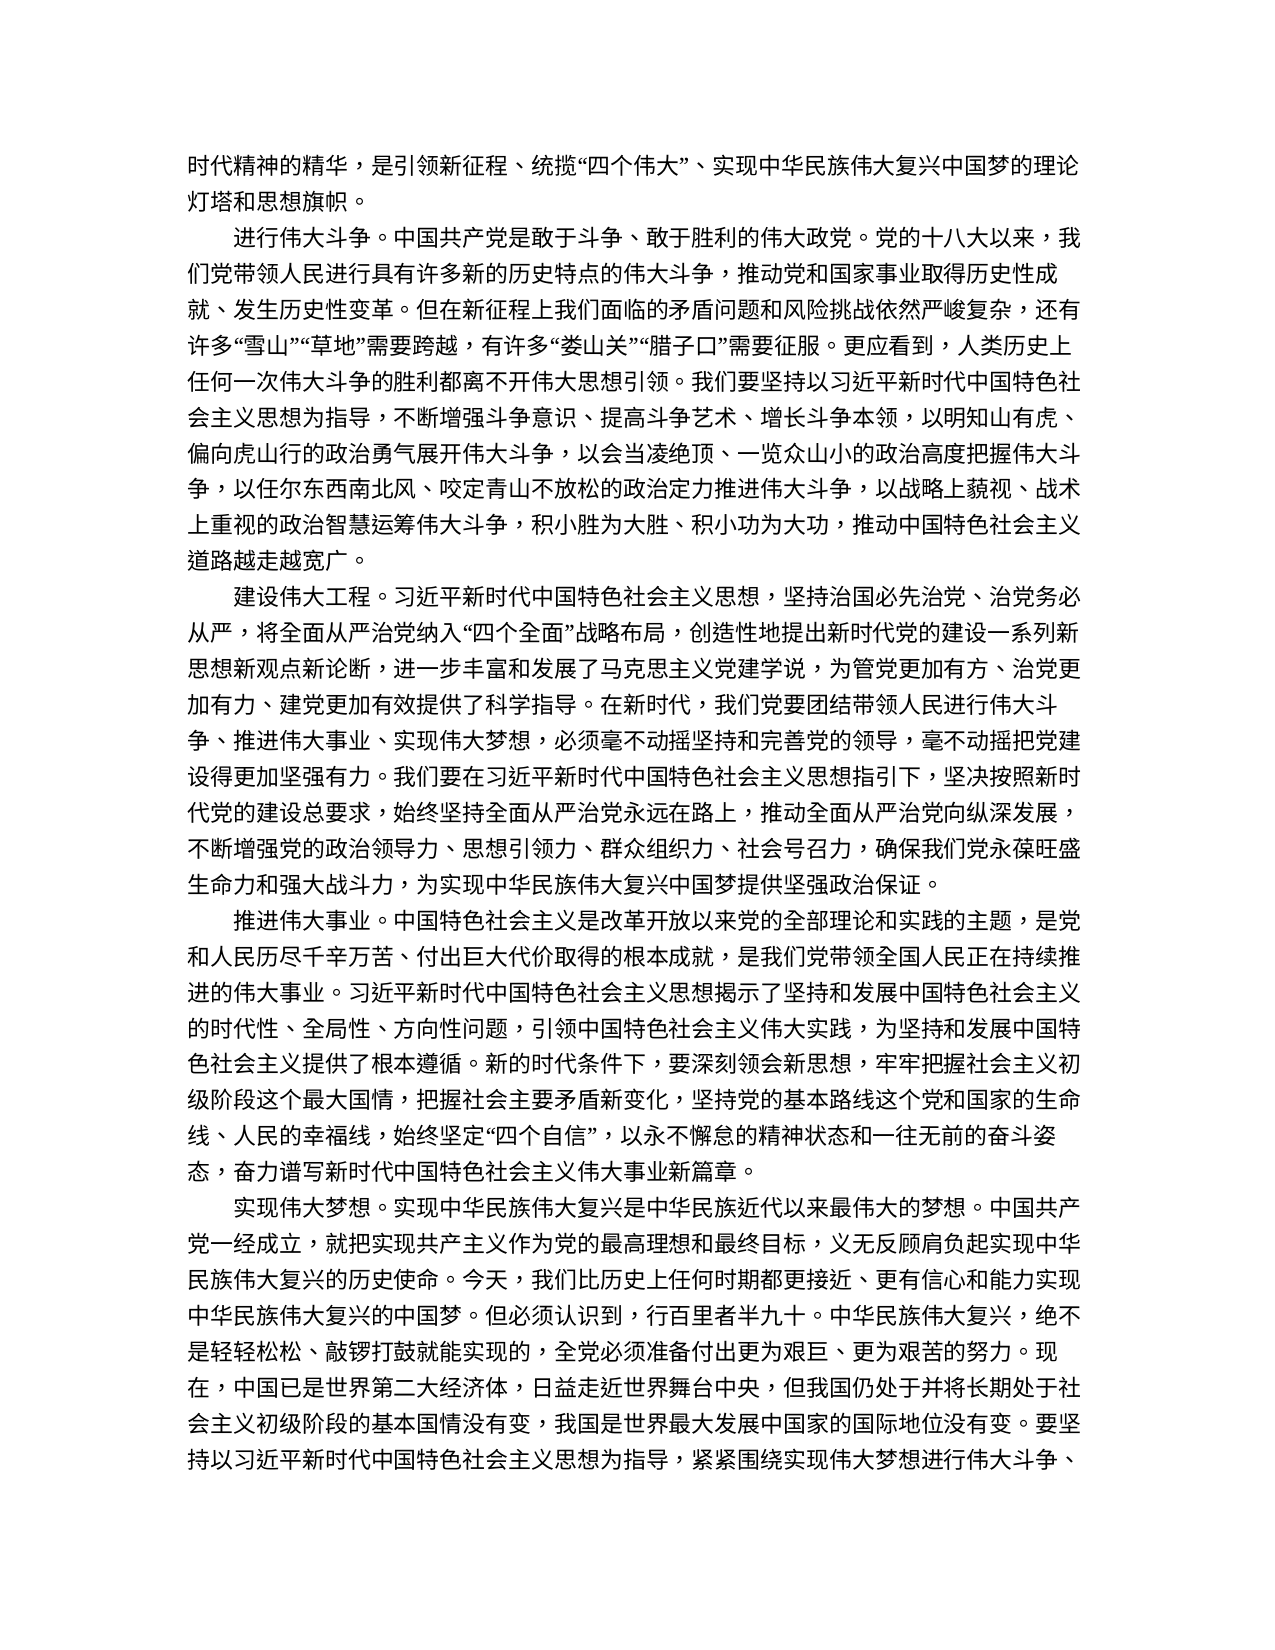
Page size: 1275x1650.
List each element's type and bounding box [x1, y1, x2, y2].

text [187, 150, 1087, 1475]
